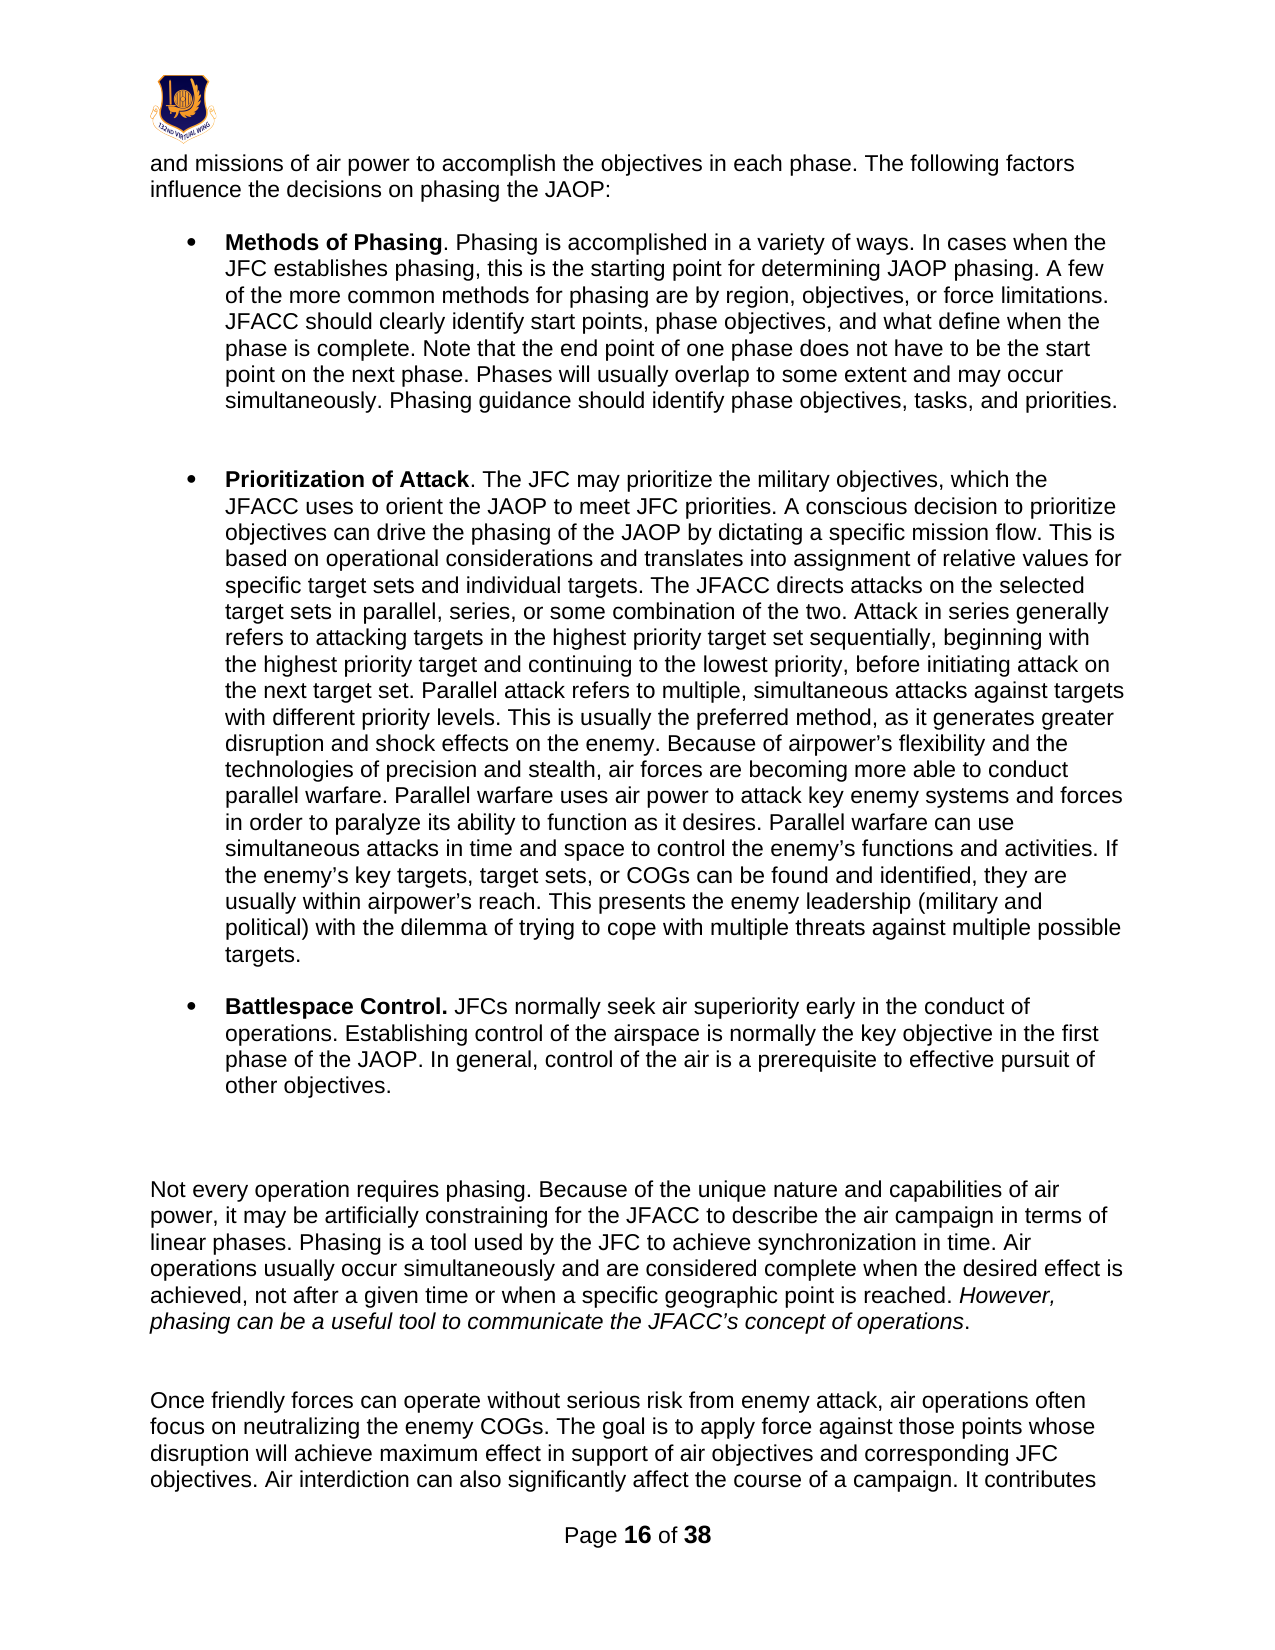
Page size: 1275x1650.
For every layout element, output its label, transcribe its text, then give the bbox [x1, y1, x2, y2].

list Methods of Phasing. Phasing is accomplished in a variety of ways. In cases when the JFC establishes phasing, this is the starting point for determining JAOP phasing. A few of the more common methods for phasing are by region, objectives, or force limitations. JFACC should clearly identify start points, phase objectives, and what define when the phase is complete. Note that the end point of one phase does not have to be the start point on the next phase. Phases will usually overlap to some extent and may occur simultaneously. Phasing guidance should identify phase objectives, tasks, and priorities. [187, 229, 1125, 413]
list Battlespace Control. JFCs normally seek air superiority early in the conduct of operations. Establishing control of the airspace is normally the key objective in the first phase of the JAOP. In general, control of the air is a prerequisite to effective pursuit of other objectives. [187, 993, 1125, 1099]
text Not every operation requires phasing. Because of the unique nature and capabilities of air power, it may be artificially constraining for the JFACC to describe the air campaign in terms of linear phases. Phasing is a tool used by the JFC to achieve synchronization in time. Air operations usually occur simultaneously and are considered complete when the desired effect is achieved, not after a given time or when a specific geographic point is reached. However, phasing can be a useful tool to communicate the JFACC’s concept of operations. [150, 1176, 1125, 1334]
picture [150, 75, 217, 144]
list Prioritization of Attack. The JFC may prioritize the military objectives, which the JFACC uses to orient the JAOP to meet JFC priorities. A conscious decision to prioritize objectives can drive the phasing of the JAOP by dictating a specific mission flow. This is based on operational considerations and translates into assignment of relative values for specific target sets and individual targets. The JFACC directs attacks on the selected target sets in parallel, series, or some combination of the two. Attack in series generally refers to attacking targets in the highest priority target set sequentially, beginning with the highest priority target and continuing to the lowest priority, before initiating attack on the next target set. Parallel attack refers to multiple, simultaneous attacks against targets with different priority levels. This is usually the preferred method, as it generates greater disruption and shock effects on the enemy. Because of airpower’s flexibility and the technologies of precision and stealth, air forces are becoming more able to conduct parallel warfare. Parallel warfare uses air power to attack key enemy systems and forces in order to paralyze its ability to function as it desires. Parallel warfare can use simultaneous attacks in time and space to control the enemy’s functions and activities. If the enemy’s key targets, target sets, or COGs can be found and identified, they are usually within airpower’s reach. This presents the enemy leadership (military and political) with the dilemma of trying to cope with multiple threats against multiple possible targets. [187, 466, 1125, 967]
